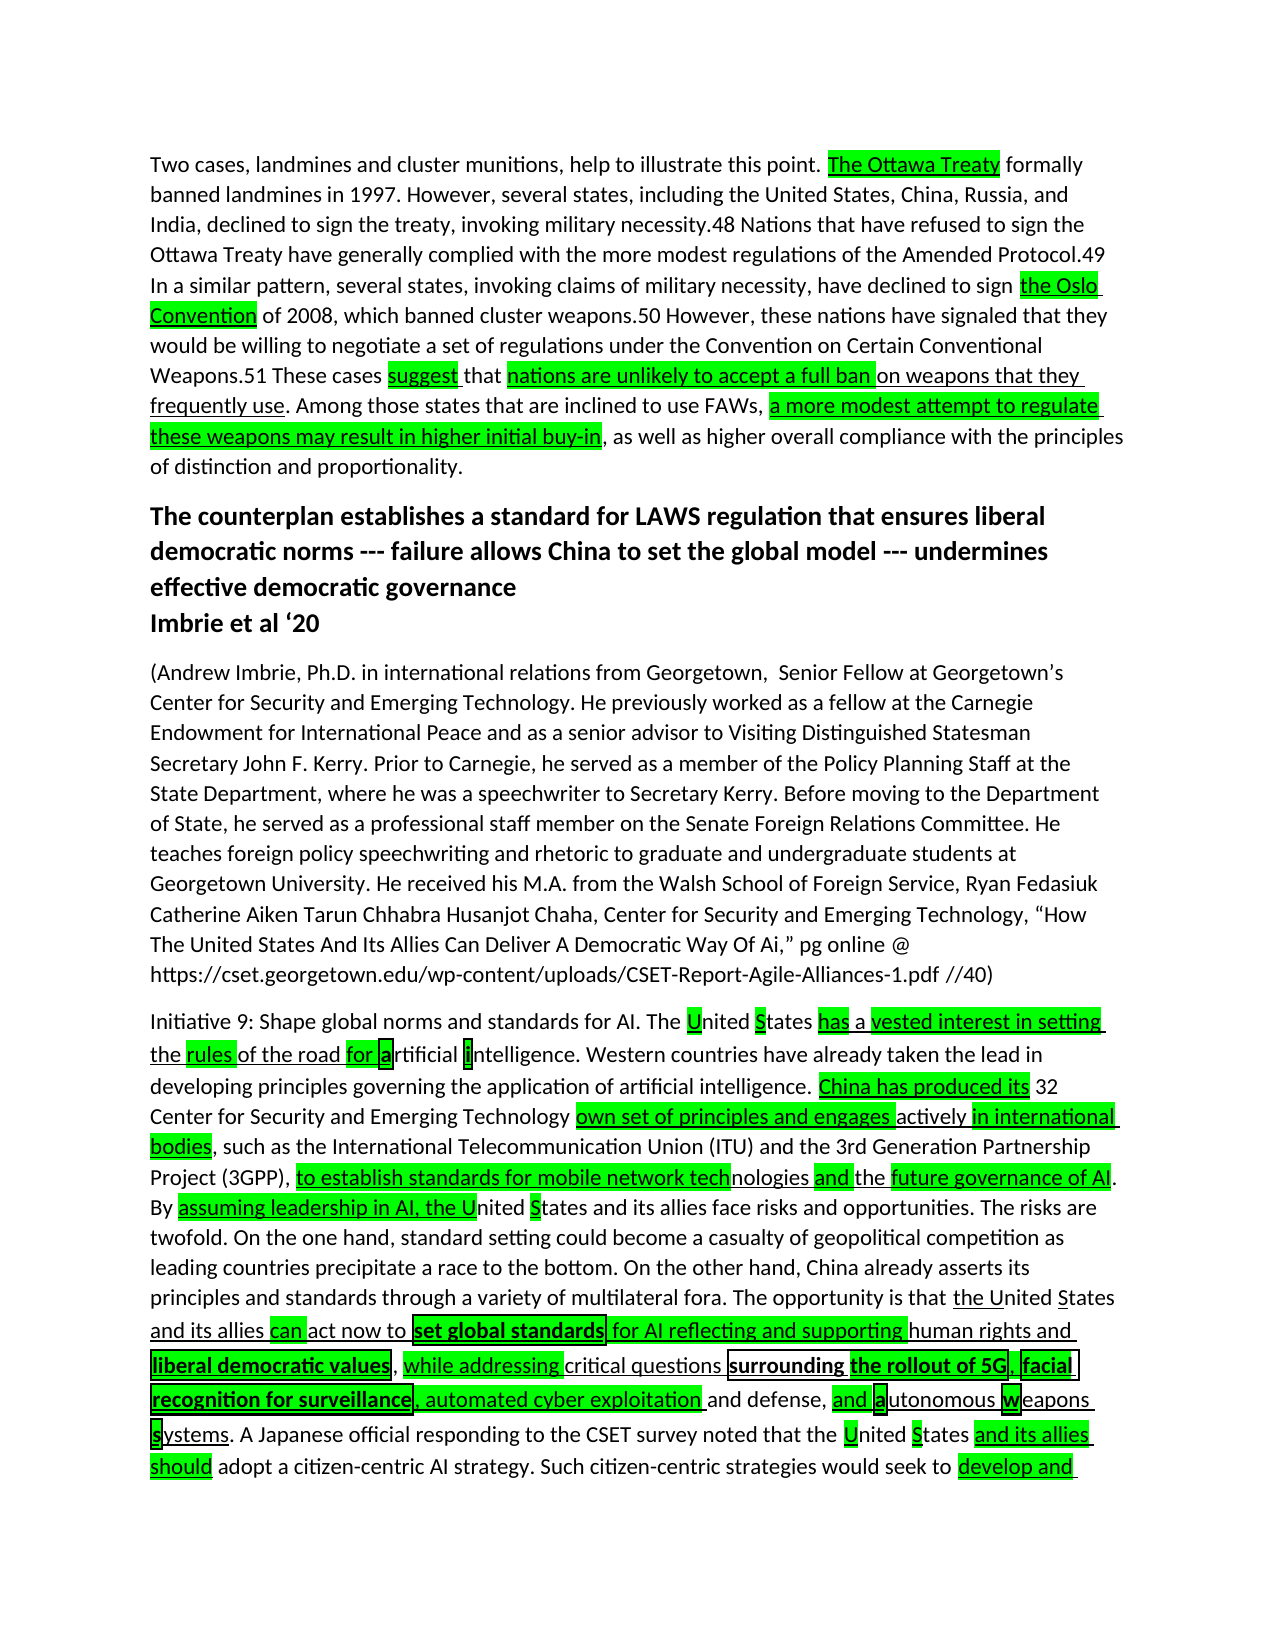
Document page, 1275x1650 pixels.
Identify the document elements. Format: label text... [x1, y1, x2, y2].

text The counterplan establishes a standard for LAWS regulation that ensures liberal democratic norms --- failure allows China to set the global model --- undermines effective democratic governance [150, 499, 1125, 603]
text Imbrie et al ‘20 [150, 606, 1125, 639]
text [150, 1007, 1125, 1480]
text Two cases, landmines and cluster munitions, help to illustrate this point. The Ottawa Treaty formally banned landmines in 1997. However, several states, including the United States, China, Russia, and India, declined to sign the treaty, invoking military necessity.48 Nations that have refused to sign the Ottawa Treaty have generally complied with the more modest regulations of the Amended Protocol.49 In a similar pattern, several states, invoking claims of military necessity, have declined to sign the Oslo Convention of 2008, which banned cluster weapons.50 However, these nations have signaled that they would be willing to negotiate a set of regulations under the Convention on Certain Conventional Weapons.51 These cases suggest that nations are unlikely to accept a full ban on weapons that they frequently use. Among those states that are inclined to use FAWs, a more modest attempt to regulate these weapons may result in higher initial buy-in, as well as higher overall compliance with the principles of distinction and proportionality. [150, 150, 1125, 480]
text (Andrew Imbrie, Ph.D. in international relations from Georgetown, Senior Fellow at Georgetown’s Center for Security and Emerging Technology. He previously worked as a fellow at the Carnegie Endowment for International Peace and as a senior advisor to Visiting Distinguished Statesman Secretary John F. Kerry. Prior to Carnegie, he served as a member of the Policy Planning Staff at the State Department, where he was a speechwriter to Secretary Kerry. Before moving to the Department of State, he served as a professional staff member on the Senate Foreign Relations Committee. He teaches foreign policy speechwriting and rhetoric to graduate and undergraduate students at Georgetown University. He received his M.A. from the Walsh School of Foreign Service, Ryan Fedasiuk Catherine Aiken Tarun Chhabra Husanjot Chaha, Center for Security and Emerging Technology, “How The United States And Its Allies Can Deliver A Democratic Way Of Ai,” pg online @ https://cset.georgetown.edu/wp-content/uploads/CSET-Report-Agile-Alliances-1.pdf //40) [150, 658, 1125, 988]
